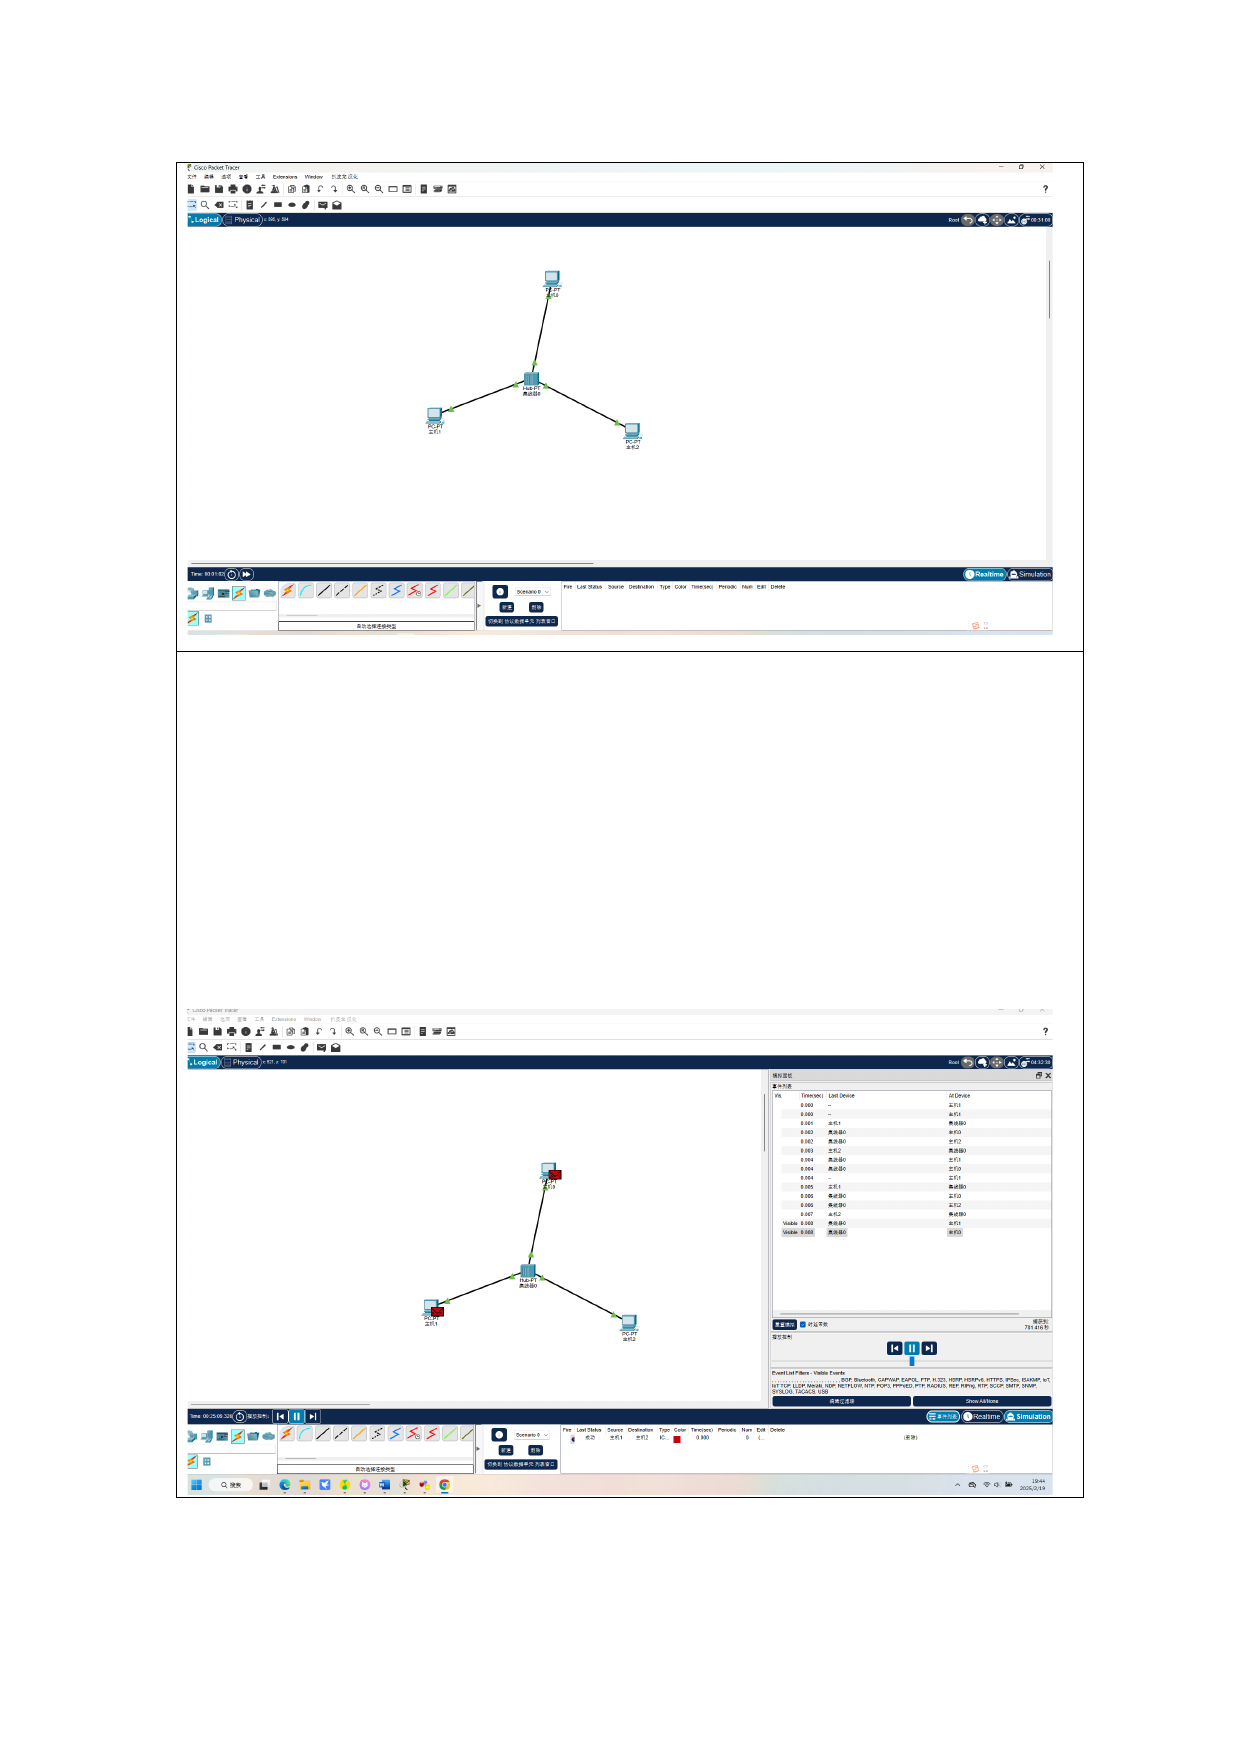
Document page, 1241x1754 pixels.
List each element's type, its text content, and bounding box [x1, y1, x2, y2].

table_cell [177, 652, 1083, 1497]
picture [187, 1009, 1053, 1495]
picture [187, 163, 1053, 635]
